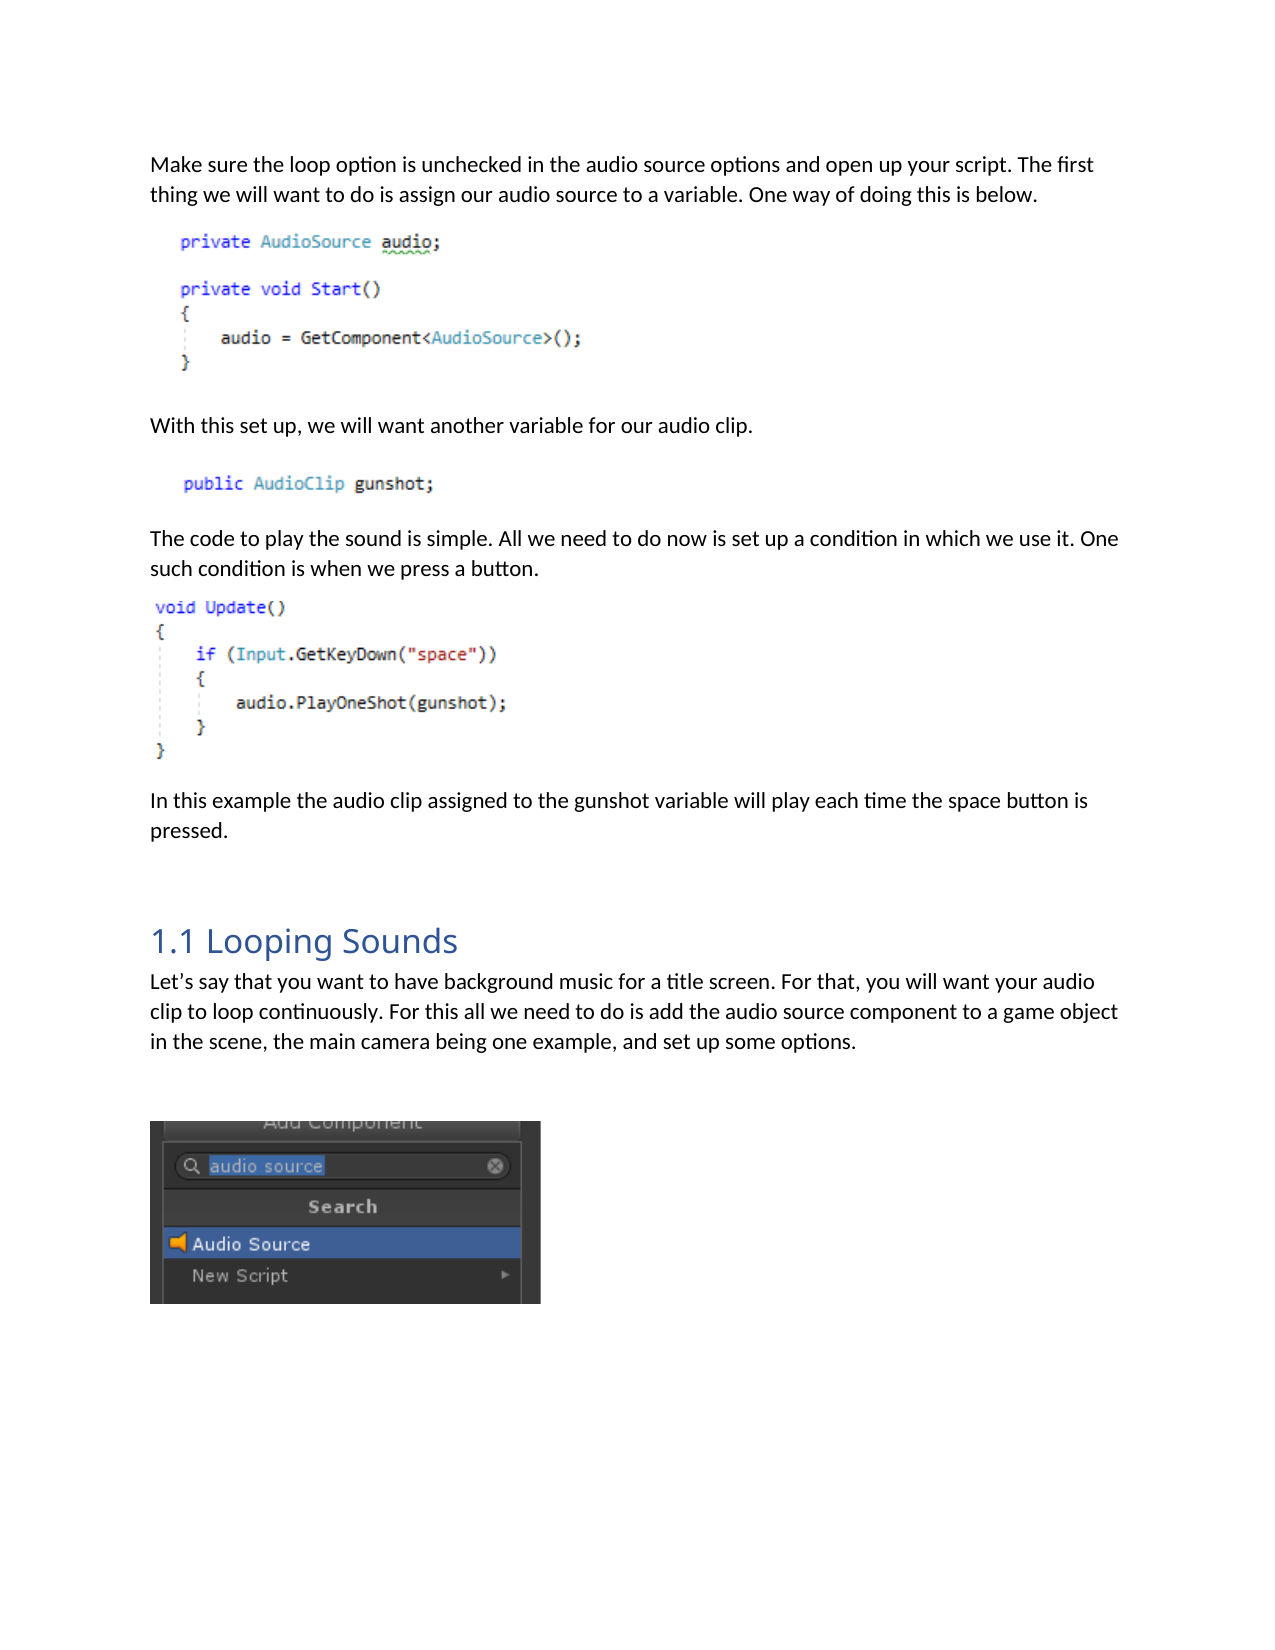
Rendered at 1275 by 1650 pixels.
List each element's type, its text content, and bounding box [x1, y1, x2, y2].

text Make sure the loop option is unchecked in the audio source options and open up your script. The first thing we will want to do is assign our audio source to a variable. One way of doing this is below. [150, 150, 1125, 208]
text Let’s say that you want to have background music for a title screen. For that, you will want your audio clip to loop continuously. For this all we need to do is add the audio source component to a game object in the scene, the main camera being one example, and set up some options. [150, 967, 1125, 1055]
text In this example the audio clip assigned to the gunshot variable will play each time the space button is pressed. [150, 786, 1125, 844]
subtitle 1.1 Looping Sounds [150, 918, 1125, 963]
picture [150, 1121, 541, 1304]
text With this set up, we will want another variable for our audio clip. [150, 412, 1125, 439]
picture [150, 601, 599, 767]
picture [150, 227, 622, 393]
text The code to play the sound is simple. All we need to do now is set up a condition in which we use it. One such condition is when we press a button. [150, 524, 1125, 582]
picture [150, 458, 494, 506]
